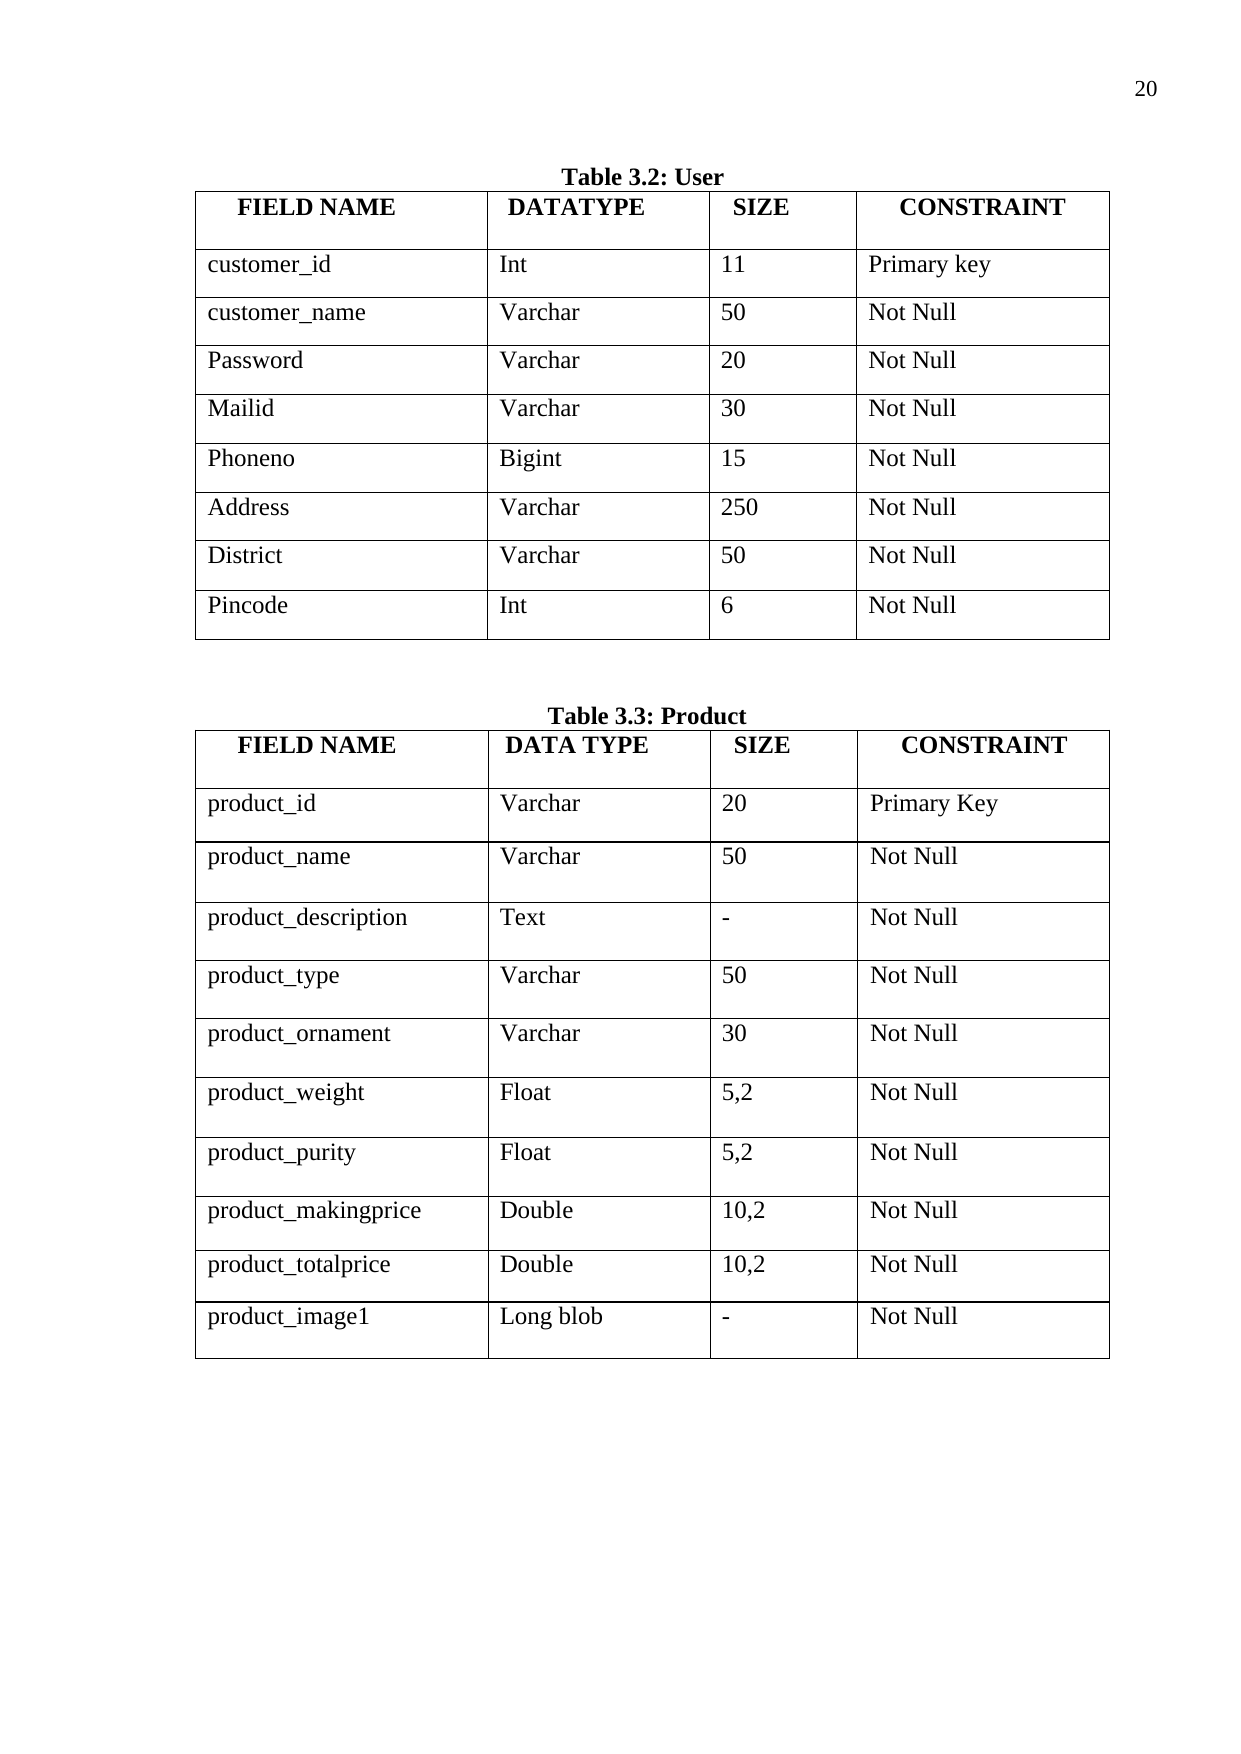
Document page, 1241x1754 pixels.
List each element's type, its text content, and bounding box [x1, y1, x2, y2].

table_cell Pincode [196, 591, 487, 638]
table_cell Address [196, 493, 487, 540]
table_cell Not Null [857, 395, 1109, 443]
table_cell customer_id [196, 250, 487, 297]
table_header DATA TYPE [489, 731, 710, 788]
table_cell product_image1 [196, 1303, 488, 1358]
table_cell Not Null [857, 346, 1109, 393]
table_cell Long blob [489, 1303, 710, 1358]
table_cell Not Null [857, 298, 1109, 345]
table_cell product_weight [196, 1078, 488, 1137]
table_cell 250 [710, 493, 856, 540]
table_cell Not Null [857, 444, 1109, 492]
table_cell Float [489, 1138, 710, 1196]
table_cell product_name [196, 843, 488, 902]
table_cell product_makingprice [196, 1197, 488, 1249]
table_cell 10,2 [711, 1251, 857, 1301]
table_cell Float [489, 1078, 710, 1137]
table_cell 50 [711, 961, 857, 1018]
table_header CONSTRAINT [857, 192, 1109, 249]
table_cell Phoneno [196, 444, 487, 492]
table_cell Varchar [488, 395, 709, 443]
table_header DATATYPE [488, 192, 709, 249]
table_cell Not Null [858, 843, 1109, 902]
table_cell 11 [710, 250, 856, 297]
table_cell Varchar [489, 789, 710, 841]
table_cell Not Null [858, 1078, 1109, 1137]
table_cell Int [488, 591, 709, 638]
table_cell Password [196, 346, 487, 393]
table_cell customer_name [196, 298, 487, 345]
table_cell Double [489, 1197, 710, 1249]
table_cell Primary Key [858, 789, 1109, 841]
table_cell Not Null [857, 541, 1109, 590]
table_cell product_ornament [196, 1019, 488, 1077]
table_cell 30 [710, 395, 856, 443]
table_cell Not Null [858, 1138, 1109, 1196]
table_cell Not Null [858, 1251, 1109, 1301]
table_cell 30 [711, 1019, 857, 1077]
text Table 3.3: Product [337, 701, 957, 729]
table_cell 20 [711, 789, 857, 841]
table_cell Not Null [858, 1197, 1109, 1249]
table_cell Not Null [858, 961, 1109, 1018]
table_cell product_purity [196, 1138, 488, 1196]
table_cell product_id [196, 789, 488, 841]
text Table 3.2: User [327, 162, 957, 191]
table_header FIELD NAME [196, 192, 487, 249]
table_cell 50 [711, 843, 857, 902]
table_cell Varchar [489, 1019, 710, 1077]
table_cell 6 [710, 591, 856, 638]
table_cell Double [489, 1251, 710, 1301]
table_cell Mailid [196, 395, 487, 443]
table_cell - [711, 1303, 857, 1358]
table_cell Not Null [858, 903, 1109, 960]
table_cell Varchar [488, 493, 709, 540]
table_cell - [711, 903, 857, 960]
table_cell District [196, 541, 487, 590]
table_cell Not Null [857, 493, 1109, 540]
table_cell Text [489, 903, 710, 960]
table_cell Not Null [858, 1303, 1109, 1358]
table_cell product_description [196, 903, 488, 960]
table_cell Varchar [488, 541, 709, 590]
table_cell product_type [196, 961, 488, 1018]
table_header SIZE [711, 731, 857, 788]
table_cell Varchar [489, 961, 710, 1018]
table_header FIELD NAME [196, 731, 488, 788]
table_cell Varchar [488, 298, 709, 345]
table_cell 5,2 [711, 1078, 857, 1137]
table_cell 5,2 [711, 1138, 857, 1196]
table_cell 15 [710, 444, 856, 492]
table_cell Bigint [488, 444, 709, 492]
table_cell Primary key [857, 250, 1109, 297]
table_header CONSTRAINT [858, 731, 1109, 788]
table_cell Int [488, 250, 709, 297]
table_cell 10,2 [711, 1197, 857, 1249]
table_cell 20 [710, 346, 856, 393]
table_cell 50 [710, 298, 856, 345]
table_header SIZE [710, 192, 856, 249]
table_cell Not Null [858, 1019, 1109, 1077]
table_cell 50 [710, 541, 856, 590]
table_cell product_totalprice [196, 1251, 488, 1301]
table_cell Varchar [488, 346, 709, 393]
table_cell Varchar [489, 843, 710, 902]
table_cell Not Null [857, 591, 1109, 638]
